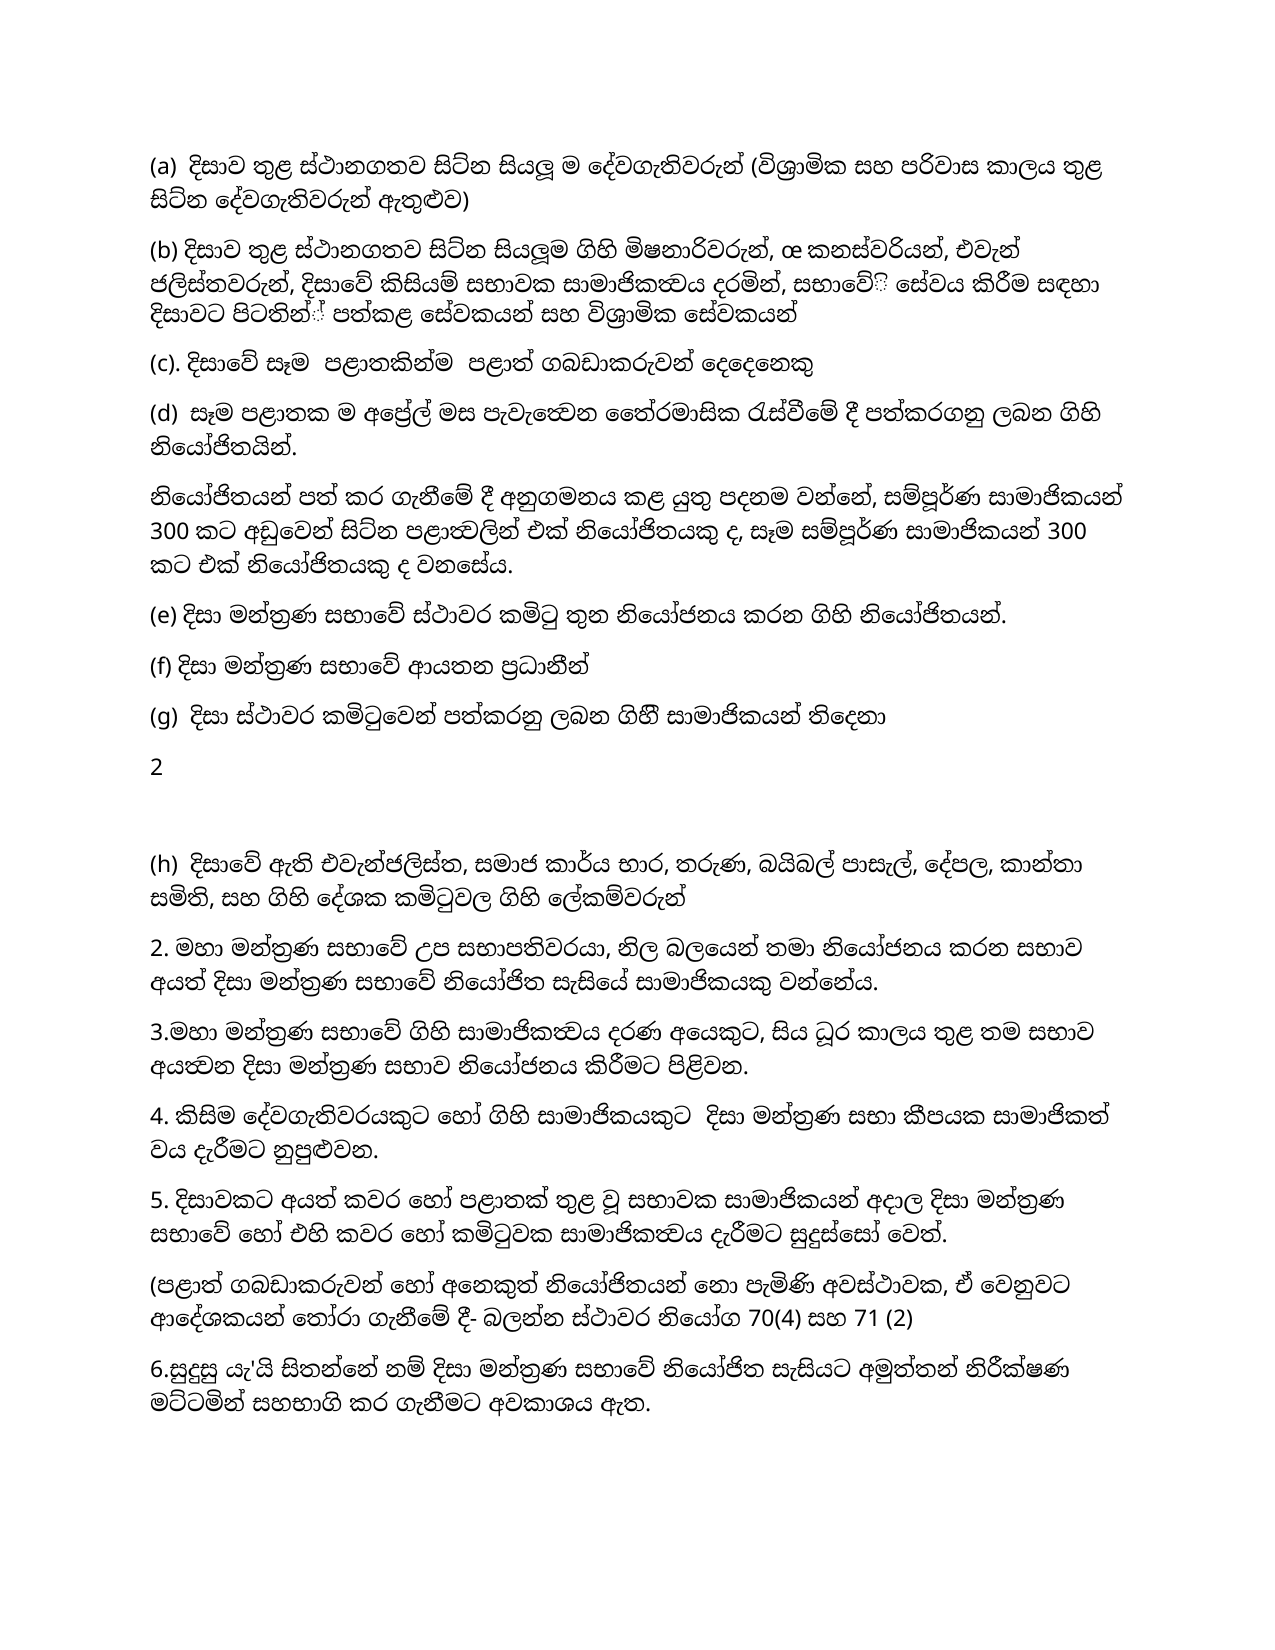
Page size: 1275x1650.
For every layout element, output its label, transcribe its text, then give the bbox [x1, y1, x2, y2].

text (a) දිසාව තුළ ස්ථානගතව සිට්න සියලූ ම දේවගැතිවරුන්‍ (විශ්‍රාමික සහ පරිවාස කාලය තුළ සිට්න දේවගැතිවරුන්‍ ඇතුළුව) [150, 150, 1125, 215]
text 2. මහා මන්‍ත්‍රණ සභාවේ උප සභාපතිවරයා, නිල බලයෙන්‍ තමා නියෝජනය කරන සභාව අයත්‍ දිසා මන්‍ත්‍රණ සභාවේ නියෝජිත සැසියේ සාමාජිකයකු වන්‍නේය. [150, 932, 1125, 997]
text නියෝජිතයන්‍ පත්‍ කර ගැනීමේ දී අනුගමනය කළ යුතු පදනම වන්‍නේ, සම්පූර්ණ සාමාජිකයන්‍ 300 කට අඩුවෙන්‍ සිට්න පළාත්‍වලින්‍ එක් නියෝජිතයකු ද, සෑම සම්පූර්ණ සාමාජිකයන්‍ 300 කට එක් නියෝජිතයකු ද වනසේය. [150, 481, 1125, 580]
text 6.සුදුසු යැ'යි සිතන්‍නේ නම් දිසා මන්‍ත්‍රණ සභාවේ නියෝජිත සැසියට අමුත්‍තන්‍ නිරීක්ෂණ මට්ටමින්‍ සහභාගි කර ගැනීමට අවකාශය ඇත. [150, 1353, 1125, 1418]
text (e) දිසා මන්‍ත්‍රණ සභාවේ ස්ථාවර කමිටු තුන නියෝජනය කරන ගිහි නියෝජිතයන්‍. [150, 599, 1125, 630]
text (d) සෑම පළාතක ම අප්‍රේල් මස පැවැත්‍වෙන තෛ්‍රමාසික රැස්වීමේ දී පත්‍කරගනු ලබන ගිහි නියෝජිතයින්‍. [150, 397, 1125, 462]
text (පළාත්‍ ගබඩාකරුවන්‍ හෝ අනෙකුත්‍ නියෝජිතයන්‍ නො පැමිණි අවස්ථාවක, ඒ වෙනුවට ආදේශකයන්‍ තෝරා ගැනීමේ දී- බලන්‍න ස්ථාවර නියෝග 70(4) සහ 71 (2) [150, 1268, 1125, 1333]
text 4. කිසිම දේවගැතිවරයකුට හෝ ගිහි සාමාජිකයකුට දිසා මන්‍ත්‍රණ සභා කීපයක සාමාජිකත්‍වය දැරීමට නුපුළුවන. [150, 1100, 1125, 1165]
text 5. දිසාවකට අයත්‍ කවර හෝ පළාතක් තුළ වූ සභාවක සාමාජිකයන්‍ අදාල දිසා මන්‍ත්‍රණ සභාවේ හෝ එහි කවර හෝ කමිටුවක සාමාජිකත්‍වය දැරීමට සුදුස්සෝ වෙත්‍. [150, 1184, 1125, 1249]
text (h) දිසාවේ ඇති එවැන්‍ජලිස්ත, සමාජ කාර්ය භාර, තරුණ, බයිබල් පාසැල්, දේපල, කාන්‍තා සමිති, සහ ගිහි දේශක කමිටුවල ගිහි ලේකම්වරුන්‍ [150, 848, 1125, 913]
text (g) දිසා ස්ථාවර කමිටුවෙන්‍ පත්‍කරනු ලබන ගිහිි සාමාජිකයන්‍ තිදෙනා [150, 700, 1125, 731]
text (c). දිසාවේ සෑම පළාතකින්‍ම පළාත්‍ ගබඩාකරුවන්‍ දෙදෙනෙකු [150, 347, 1125, 378]
text (b) දිසාව තුළ ස්ථානගතව සිට්න සියලූම ගිහි මිෂනාරිවරුන්‍, œකනස්වරියන්‍, එවැන්‍ජලිස්තවරුන්‍, දිසාවේ කිසියම් සභාවක සාමාජිකත්‍වය දරමින්‍, සභාවේි සේවය කිරීම සඳහා දිසාවට පිටතින්‍් පත්‍කළ සේවකයන්‍ සහ විශ්‍රාමික සේවකයන්‍ [150, 234, 1125, 328]
text 2 [150, 750, 1125, 782]
text (f) දිසා මන්‍ත්‍රණ සභාවේ ආයතන ප්‍රධානීන්‍ [150, 649, 1125, 681]
text 3.මහා මන්‍ත්‍රණ සභාවේ ගිහි සාමාජිකත්‍වය දරණ අයෙකුට, සිය ධූර කාලය තුළ තම සභාව අයත්‍වන දිසා මන්‍ත්‍රණ සභාව නියෝජනය කිරීමට පිළිවන. [150, 1016, 1125, 1081]
